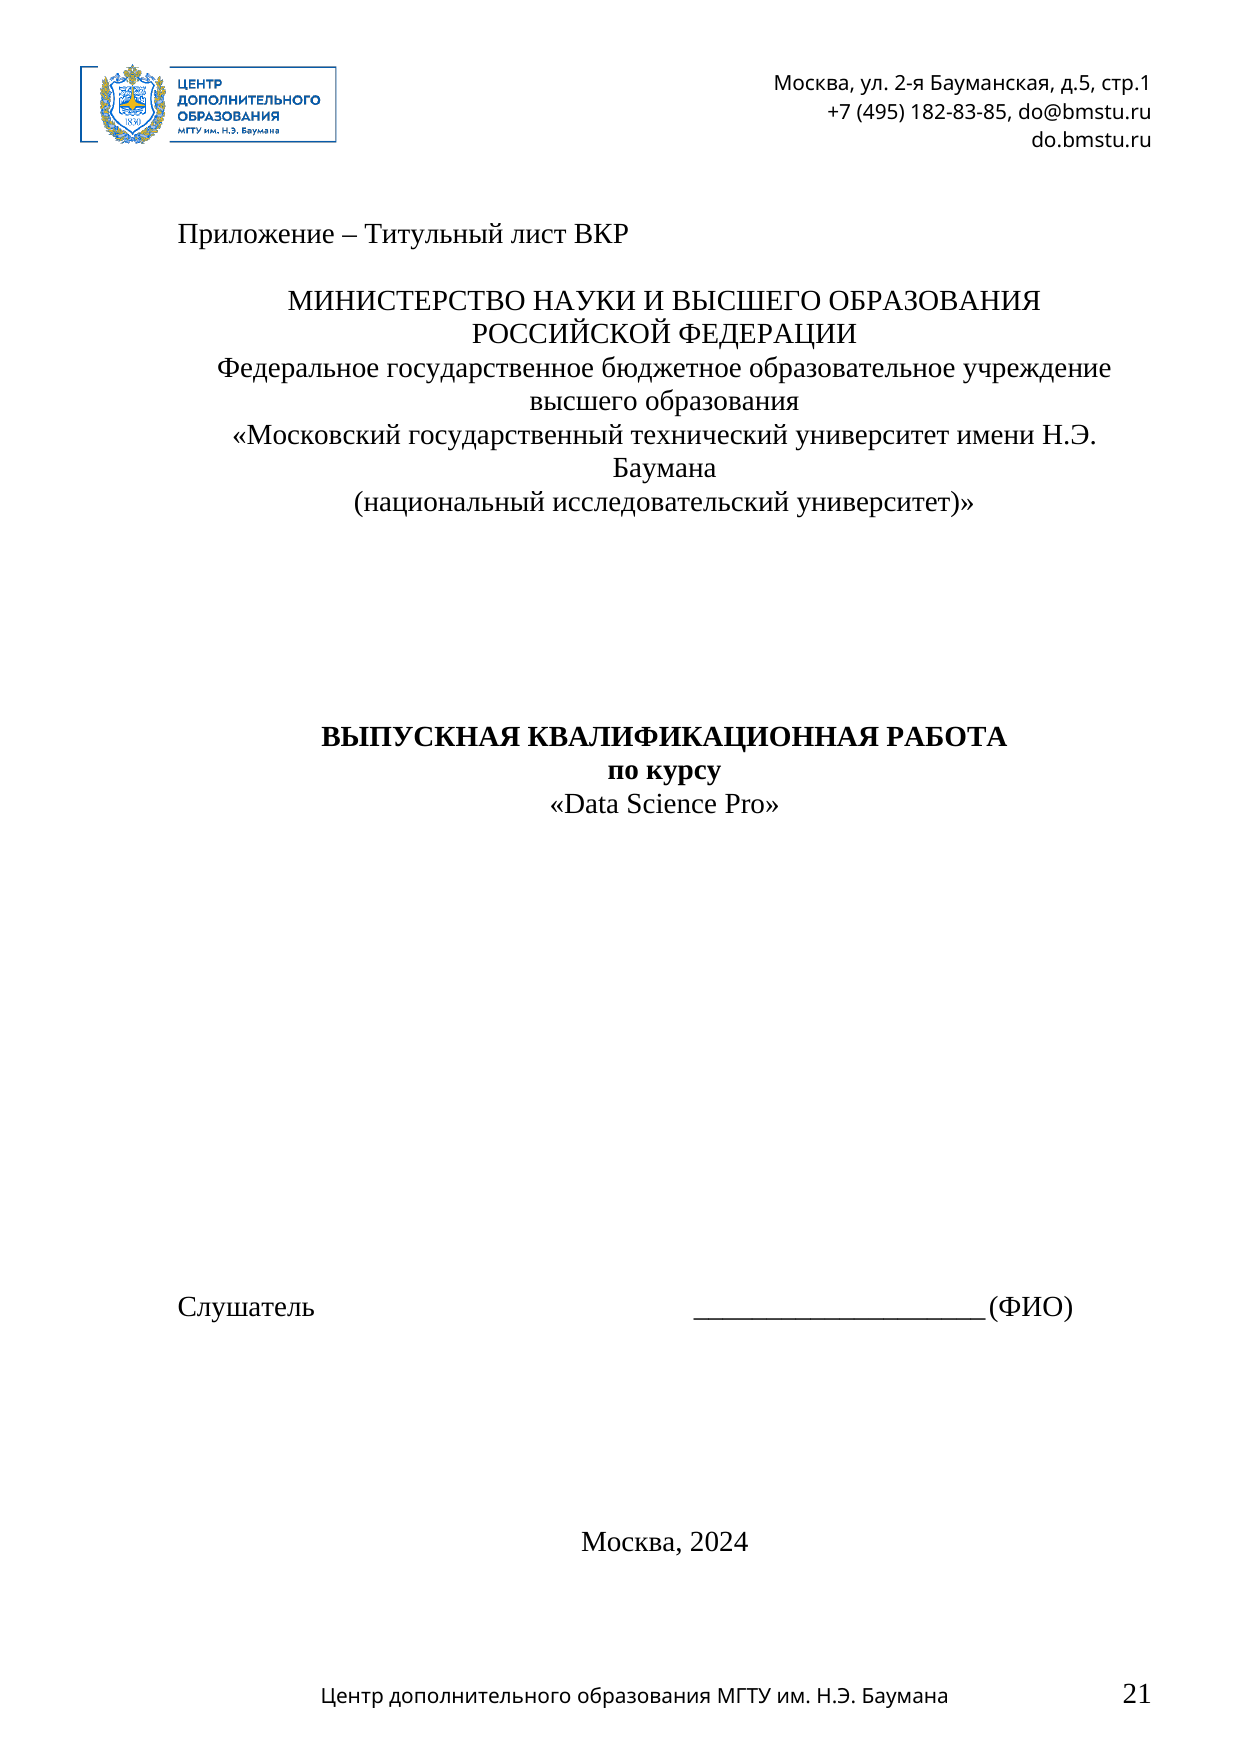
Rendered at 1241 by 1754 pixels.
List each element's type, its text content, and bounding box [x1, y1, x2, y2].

text Федеральное государственное бюджетное образовательное учреждение [177, 350, 1152, 383]
picture [80, 64, 337, 144]
text Слушатель ____________________ (ФИО) [177, 1289, 1152, 1323]
text РОССИЙСКОЙ ФЕДЕРАЦИИ [177, 316, 1152, 350]
text Москва, 2024 [177, 1524, 1152, 1557]
text МИНИСТЕРСТВО НАУКИ И ВЫСШЕГО ОБРАЗОВАНИЯ [177, 283, 1152, 316]
text «Data Science Pro» [177, 786, 1152, 819]
text (национальный исследовательский университет)» [177, 484, 1152, 518]
text по курсу [177, 752, 1152, 786]
text Приложение – Титульный лист ВКР [177, 216, 1152, 249]
text «Московский государственный технический университет имени Н.Э. Баумана [177, 417, 1152, 484]
text ВЫПУСКНАЯ КВАЛИФИКАЦИОННАЯ РАБОТА [177, 719, 1152, 752]
text высшего образования [177, 383, 1152, 417]
